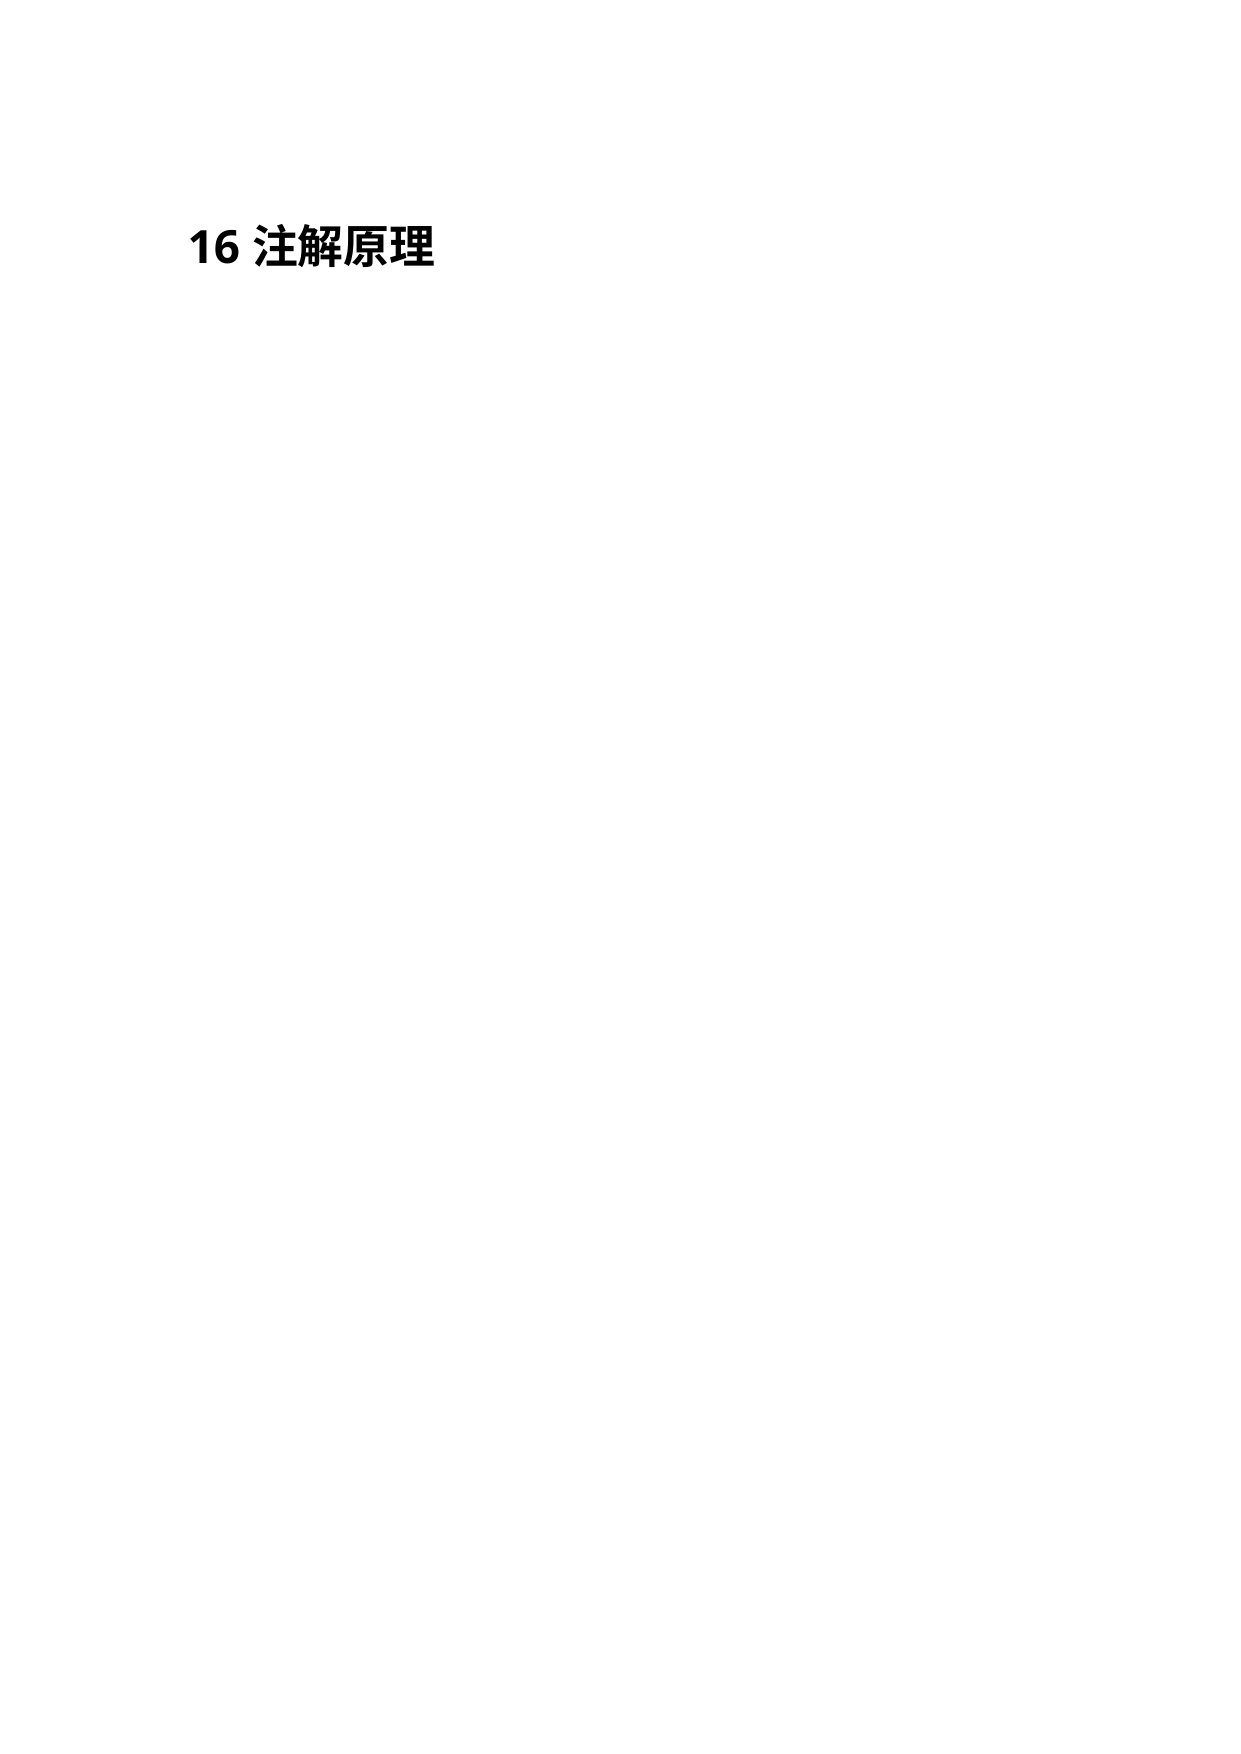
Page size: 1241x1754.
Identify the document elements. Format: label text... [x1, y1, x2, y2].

text 16 注解原理 [187, 194, 1053, 292]
